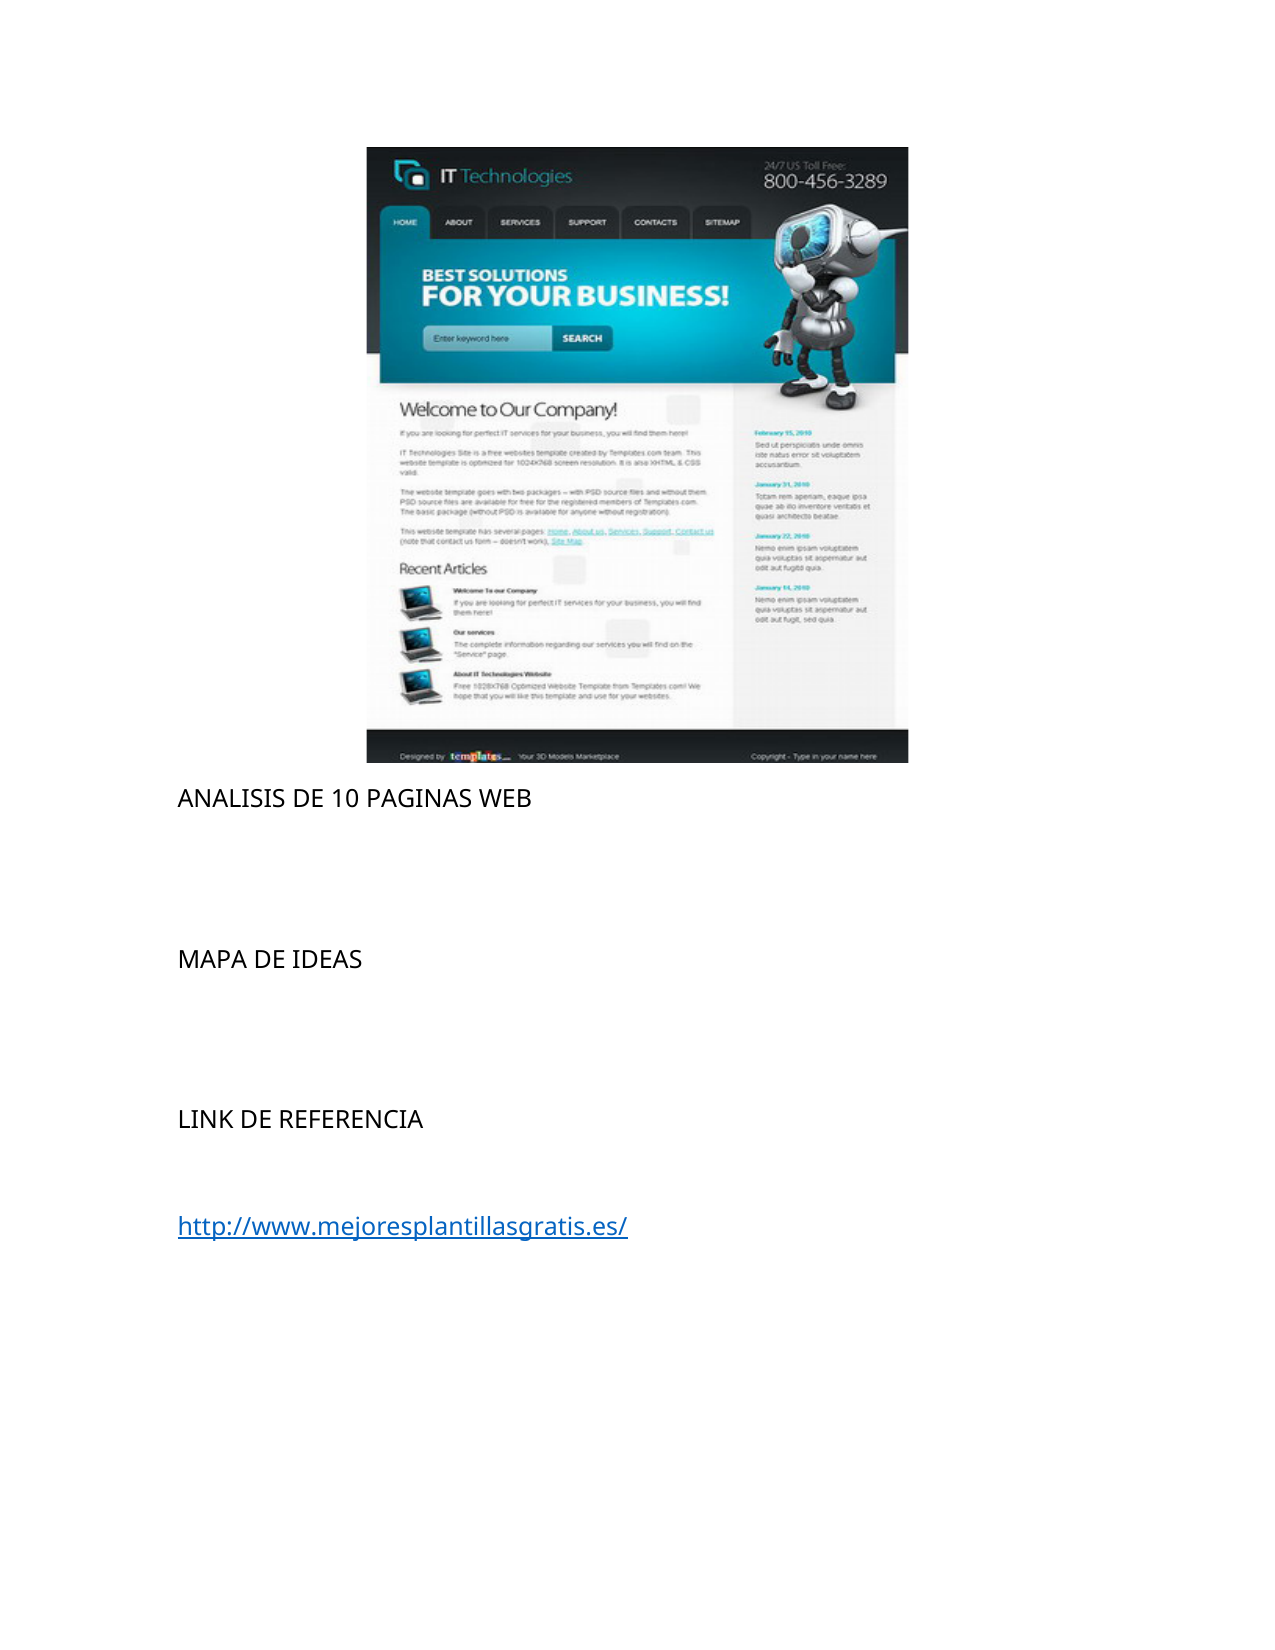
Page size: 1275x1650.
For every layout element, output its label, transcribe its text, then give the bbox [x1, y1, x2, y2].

text MAPA DE IDEAS [177, 941, 1098, 975]
text LINK DE REFERENCIA [177, 1102, 1098, 1136]
picture [366, 147, 909, 763]
text http://www.mejoresplantillasgratis.es/ [177, 1208, 1098, 1243]
text ANALISIS DE 10 PAGINAS WEB [177, 781, 1098, 815]
